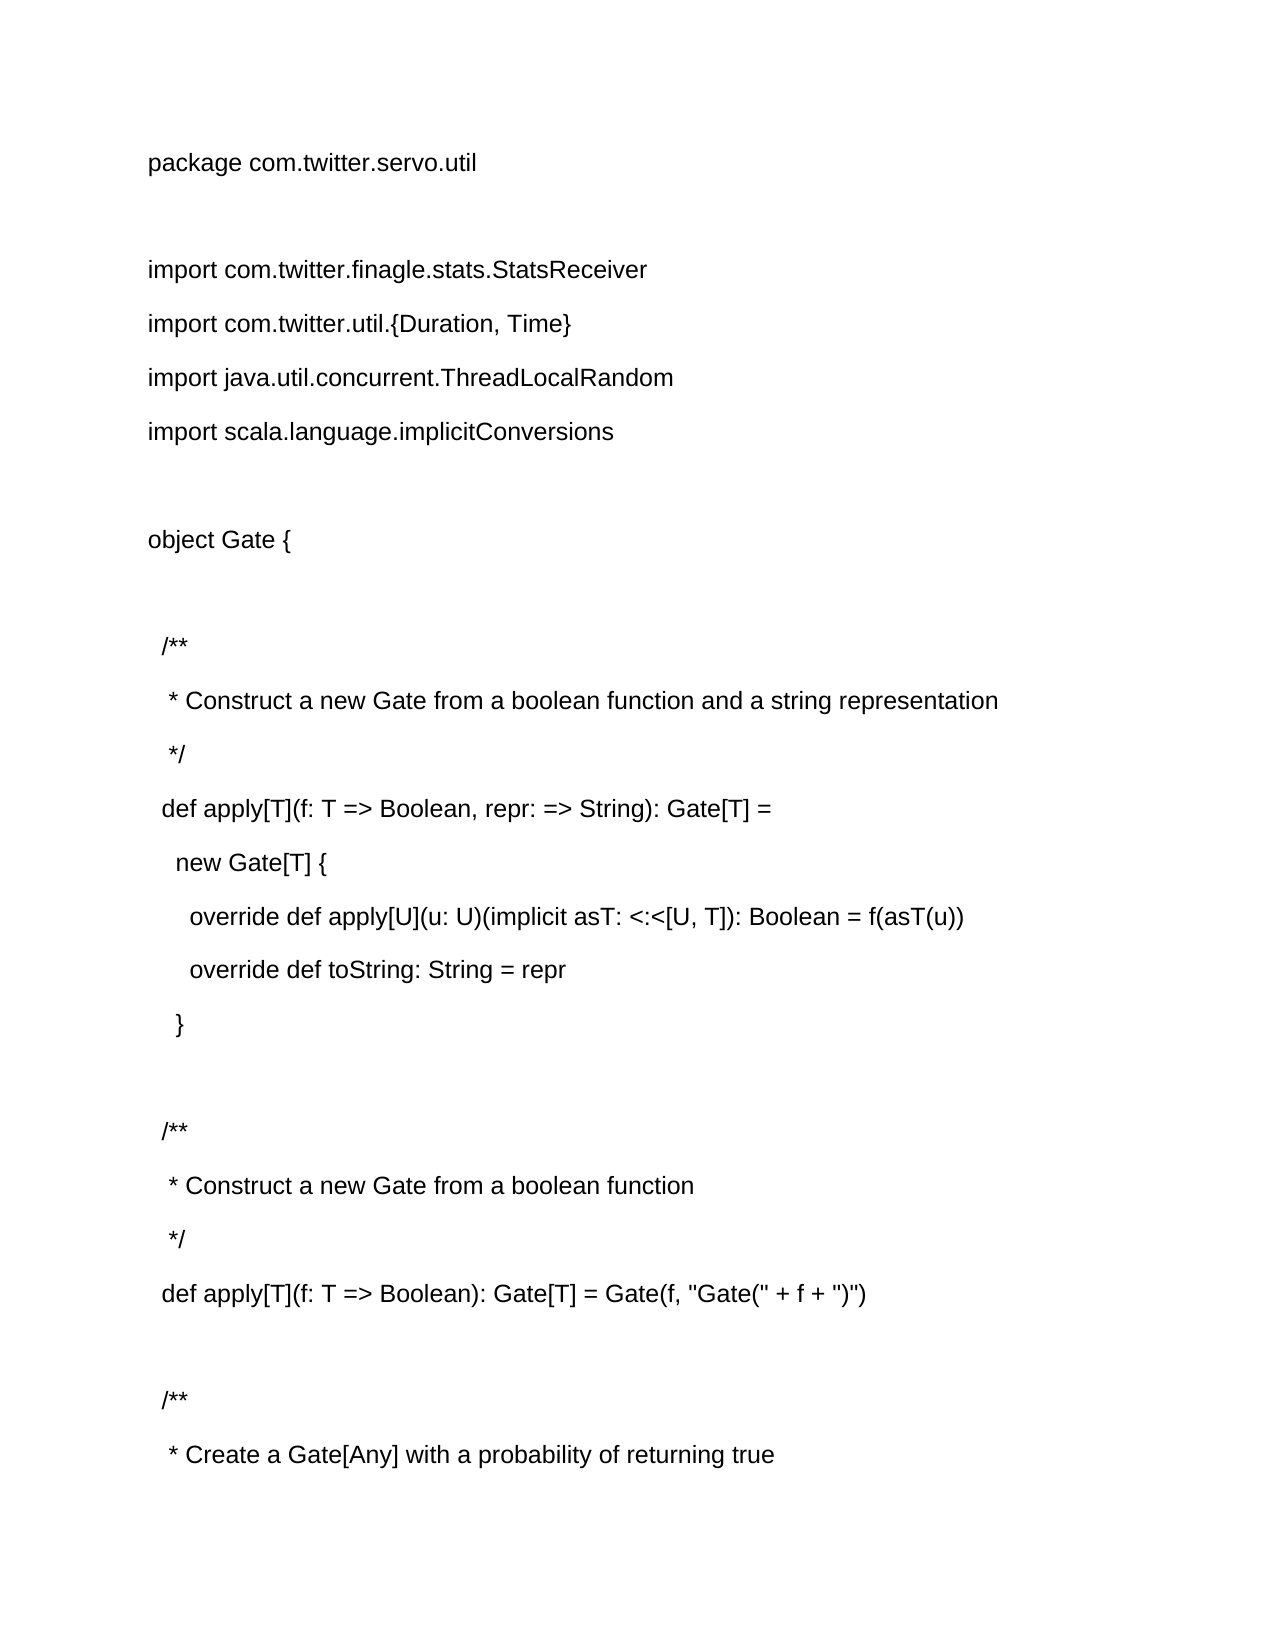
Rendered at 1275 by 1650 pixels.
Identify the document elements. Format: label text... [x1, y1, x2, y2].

text def apply[T](f: T => Boolean, repr: => String): Gate[T] = [148, 794, 1127, 823]
text new Gate[T] { [148, 848, 1127, 876]
text object Gate { [148, 524, 1127, 553]
text /** [148, 632, 1127, 661]
text * Create a Gate[Any] with a probability of returning true [148, 1440, 1127, 1469]
text override def apply[U](u: U)(implicit asT: <:<[U, T]): Boolean = f(asT(u)) [148, 902, 1127, 930]
text import java.util.concurrent.ThreadLocalRandom [148, 363, 1127, 392]
text } [148, 1009, 1127, 1038]
text * Construct a new Gate from a boolean function and a string representation [148, 686, 1127, 715]
text /** [148, 1117, 1127, 1146]
text import com.twitter.util.{Duration, Time} [148, 309, 1127, 338]
text import com.twitter.finagle.stats.StatsReceiver [148, 255, 1127, 284]
text * Construct a new Gate from a boolean function [148, 1171, 1127, 1199]
text override def toString: String = repr [148, 955, 1127, 984]
text def apply[T](f: T => Boolean): Gate[T] = Gate(f, "Gate(" + f + ")") [148, 1278, 1127, 1307]
text package com.twitter.servo.util [148, 148, 1127, 176]
text */ [148, 740, 1127, 769]
text import scala.language.implicitConversions [148, 417, 1127, 446]
text /** [148, 1386, 1127, 1415]
text */ [148, 1225, 1127, 1253]
